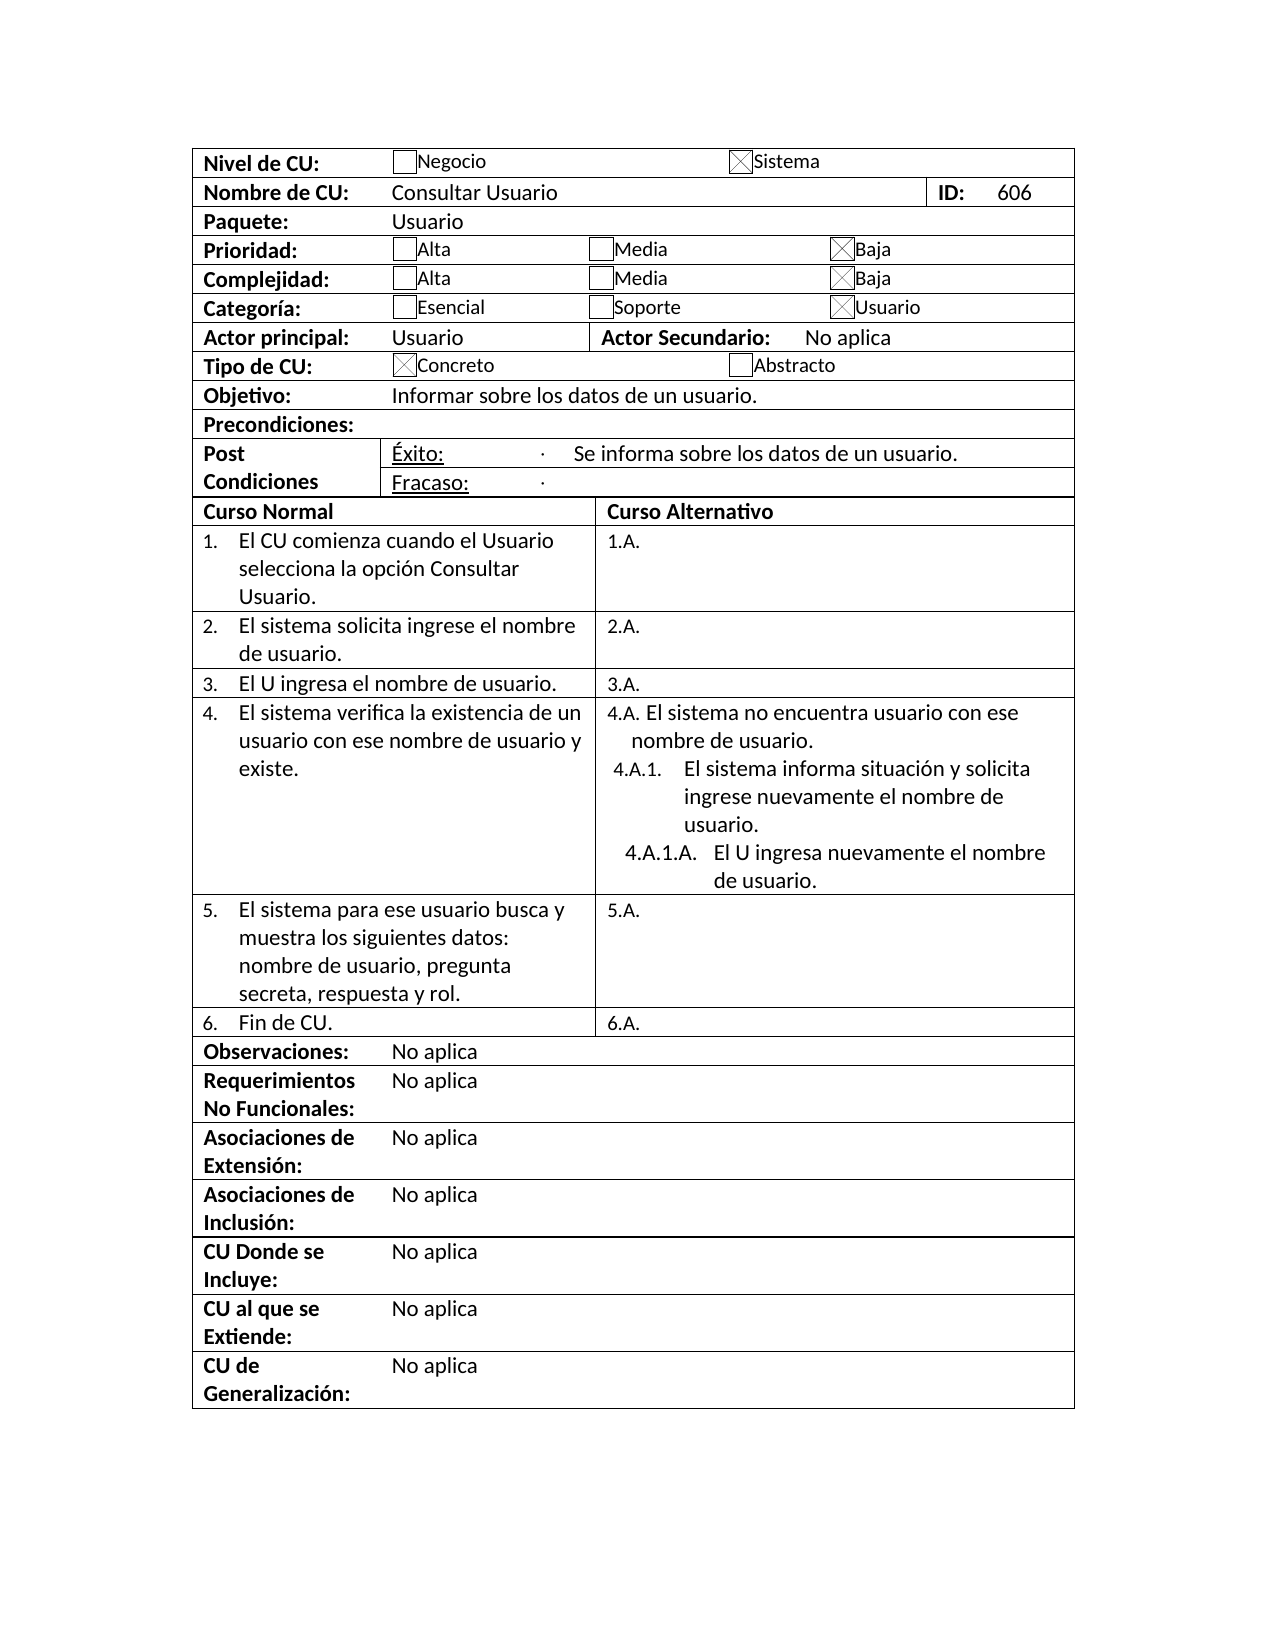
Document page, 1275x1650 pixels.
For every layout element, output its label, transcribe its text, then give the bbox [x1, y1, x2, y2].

table_cell Precondiciones: [193, 410, 380, 438]
table_cell Tipo de CU: [193, 352, 380, 380]
table_cell Curso Alternativo [596, 498, 1074, 525]
table_cell El U ingresa el nombre de usuario. [193, 669, 595, 697]
table_cell Abstracto [717, 352, 1074, 380]
table_cell Alta [380, 265, 577, 293]
table_cell Observaciones: [193, 1037, 380, 1065]
table_cell [596, 526, 1074, 611]
table_cell Complejidad: [193, 265, 380, 293]
table_cell Prioridad: [193, 236, 380, 264]
table_cell Requerimientos No Funcionales: [193, 1066, 380, 1122]
table_cell [596, 895, 1074, 1007]
table_cell [380, 410, 1074, 438]
table_cell Nombre de CU: [193, 178, 380, 206]
table_cell No aplica [794, 323, 1074, 351]
table_cell Consultar Usuario [380, 178, 926, 206]
table_cell Usuario [380, 207, 1074, 235]
table_cell Esencial [380, 294, 577, 322]
table_cell Fracaso: [381, 468, 487, 496]
table_cell El sistema solicita ingrese el nombre de usuario. [193, 612, 595, 668]
table_cell 606 [986, 178, 1074, 206]
table_cell No aplica [380, 1066, 1074, 1122]
table_cell Actor principal: [193, 323, 380, 351]
table_cell Baja [818, 236, 1074, 264]
table_cell El sistema para ese usuario busca y muestra los siguientes datos: nombre de usuario, pregunta secreta, respuesta y rol. [193, 895, 595, 1007]
table_cell Curso Normal [193, 498, 595, 525]
table_cell No aplica [380, 1352, 1074, 1408]
table_cell Paquete: [193, 207, 380, 235]
table_cell [596, 669, 1074, 697]
table_cell CU al que se Extiende: [193, 1295, 380, 1351]
table_cell ID: [927, 178, 986, 206]
table_cell Categoría: [193, 294, 380, 322]
table_cell No aplica [380, 1238, 1074, 1293]
table_header Negocio [380, 149, 717, 177]
table_header Nivel de CU: [193, 149, 380, 177]
table_cell Objetivo: [193, 381, 380, 409]
table_cell No aplica [380, 1180, 1074, 1236]
table_cell Éxito: [381, 439, 487, 467]
table_cell Usuario [380, 323, 589, 351]
table_cell El sistema no encuentra usuario con ese nombre de usuario. El sistema informa situación y solicita ingrese nuevamente el nombre de usuario. El U ingresa nuevamente el nombre de usuario. [596, 698, 1074, 894]
table_cell No aplica [380, 1037, 1074, 1065]
table_cell Concreto [380, 352, 717, 380]
table_cell Informar sobre los datos de un usuario. [380, 381, 1074, 409]
table_cell [596, 612, 1074, 668]
table_cell Se informa sobre los datos de un usuario. [487, 439, 1074, 467]
table_cell Post Condiciones [193, 439, 380, 496]
table_cell No aplica [380, 1123, 1074, 1179]
table_cell Fin de CU. [193, 1008, 595, 1036]
table_cell El sistema verifica la existencia de un usuario con ese nombre de usuario y existe. [193, 698, 595, 894]
table_cell CU Donde se Incluye: [193, 1238, 380, 1293]
table_cell Media [577, 265, 818, 293]
table_cell Alta [380, 236, 577, 264]
table_header Sistema [717, 149, 1074, 177]
table_cell [596, 1008, 1074, 1036]
table_cell Actor Secundario: [590, 323, 794, 351]
table_cell El CU comienza cuando el Usuario selecciona la opción Consultar Usuario. [193, 526, 595, 611]
table_cell Asociaciones de Extensión: [193, 1123, 380, 1179]
table_cell Usuario [818, 294, 1074, 322]
table_cell No aplica [380, 1295, 1074, 1351]
table_cell Baja [818, 265, 1074, 293]
table_cell Soporte [577, 294, 818, 322]
table_cell [487, 468, 1074, 496]
table_cell CU de Generalización: [193, 1352, 380, 1408]
table_cell Media [577, 236, 818, 264]
table_cell Asociaciones de Inclusión: [193, 1180, 380, 1236]
